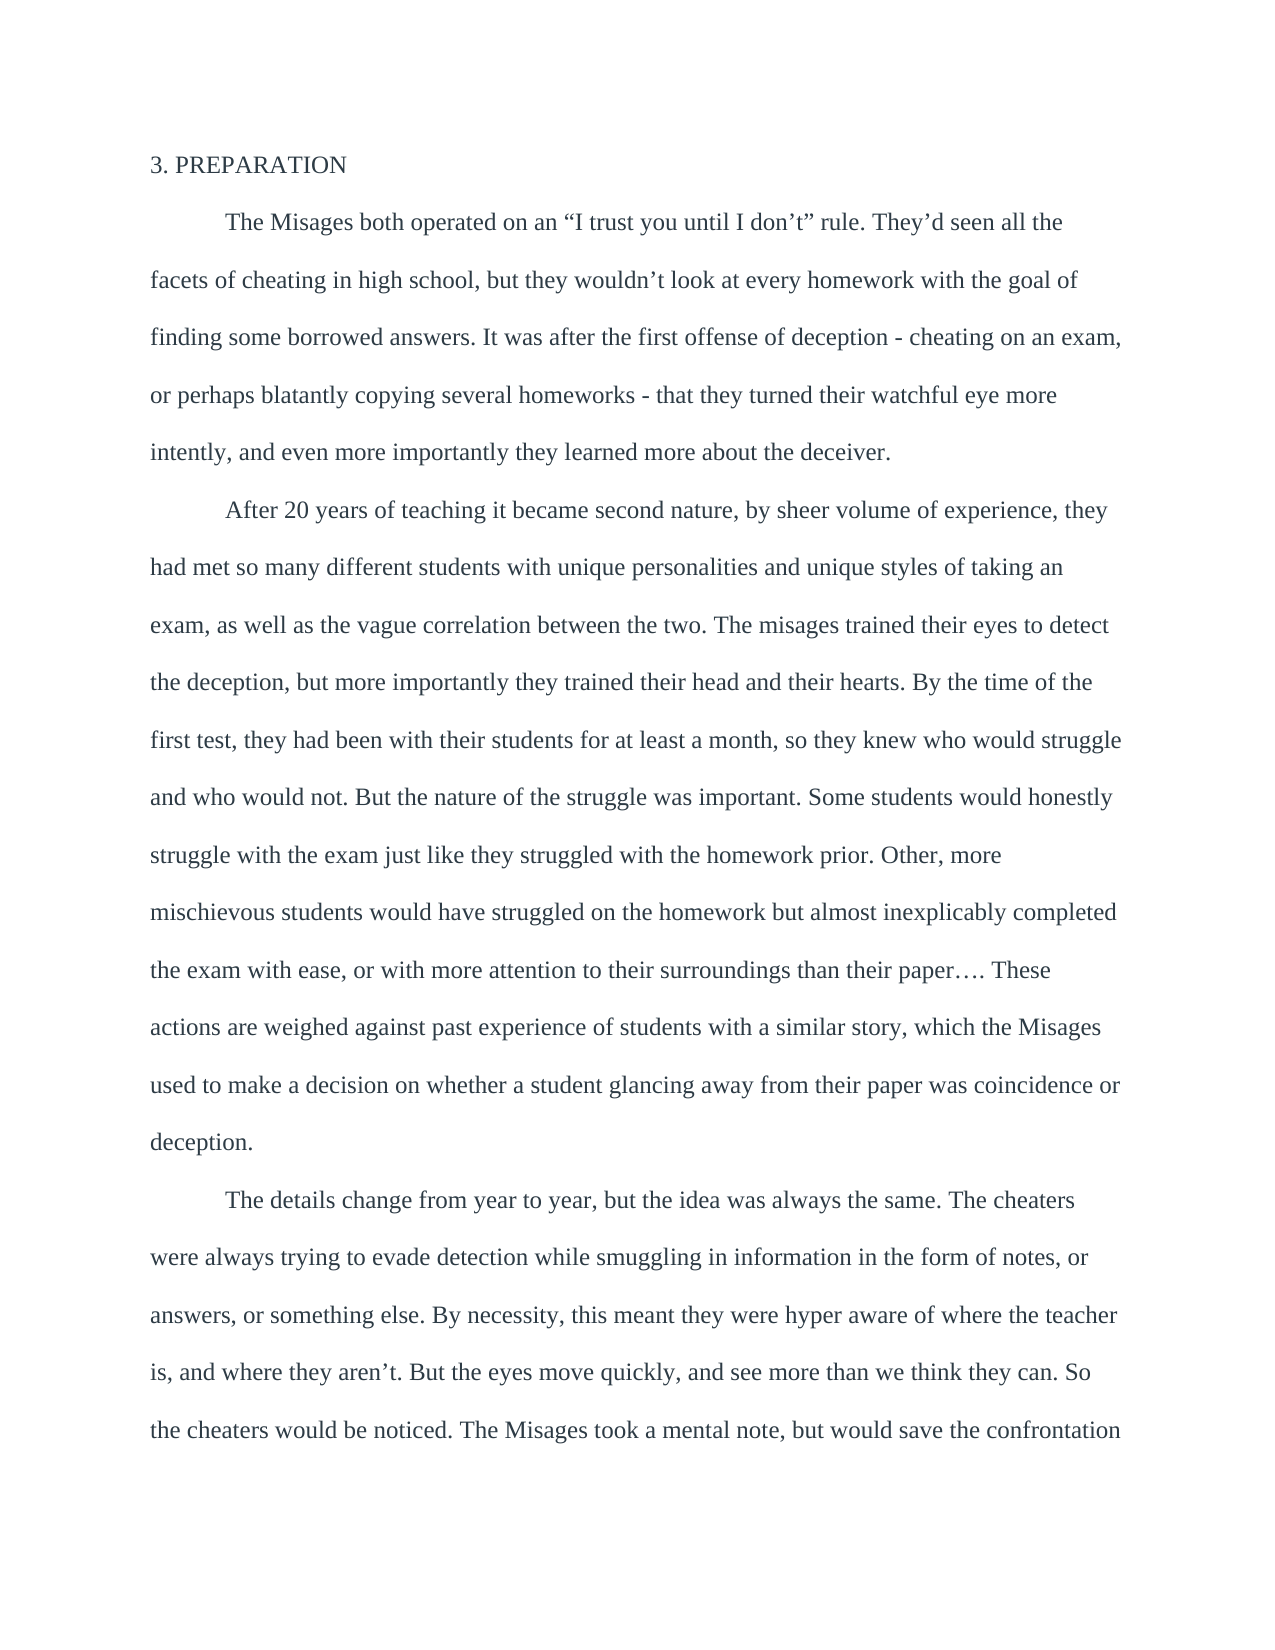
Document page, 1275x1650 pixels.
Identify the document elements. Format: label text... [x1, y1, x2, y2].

text After 20 years of teaching it became second nature, by sheer volume of experience, they had met so many different students with unique personalities and unique styles of taking an exam, as well as the vague correlation between the two. The misages trained their eyes to detect the deception, but more importantly they trained their head and their hearts. By the time of the first test, they had been with their students for at least a month, so they knew who would struggle and who would not. But the nature of the struggle was important. Some students would honestly struggle with the exam just like they struggled with the homework prior. Other, more mischievous students would have struggled on the homework but almost inexplicably completed the exam with ease, or with more attention to their surroundings than their paper…. These actions are weighed against past experience of students with a similar story, which the Misages used to make a decision on whether a student glancing away from their paper was coincidence or deception. [150, 495, 1125, 1156]
text The Misages both operated on an “I trust you until I don’t” rule. They’d seen all the facets of cheating in high school, but they wouldn’t look at every homework with the goal of finding some borrowed answers. It was after the first offense of deception - cheating on an exam, or perhaps blatantly copying several homeworks - that they turned their watchful eye more intently, and even more importantly they learned more about the deceiver. [150, 207, 1125, 466]
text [150, 1185, 1125, 1444]
subtitle 3. PREPARATION [150, 150, 1125, 179]
